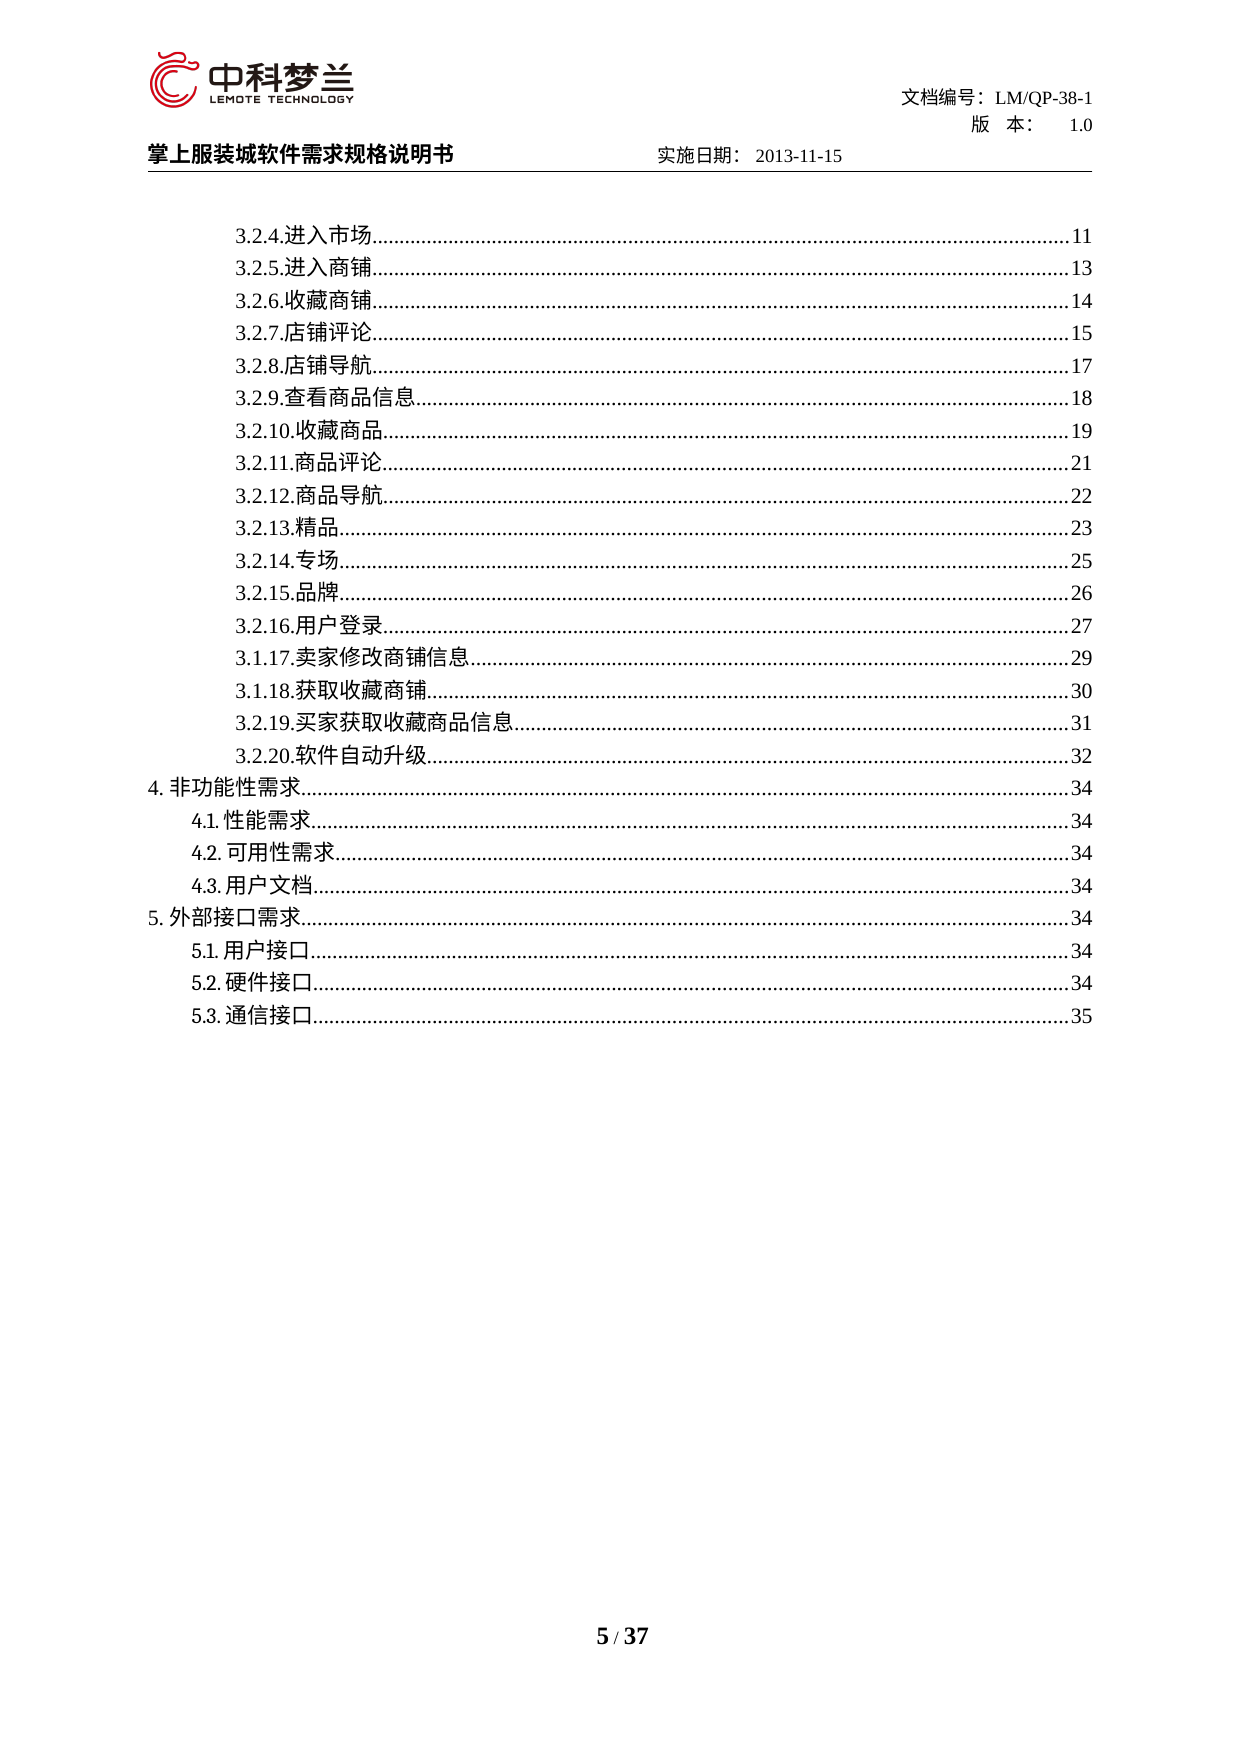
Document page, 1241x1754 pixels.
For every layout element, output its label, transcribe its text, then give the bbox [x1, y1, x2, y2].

text 5. 外部接口需求 34 [148, 900, 1092, 932]
text 3.2.15.品牌 26 [235, 575, 1092, 607]
text 4.3. 用户文档 34 [191, 867, 1092, 900]
text 3.2.12.商品导航 22 [235, 477, 1092, 510]
text 3.2.14.专场 25 [235, 542, 1092, 575]
text 3.2.9.查看商品信息 18 [235, 380, 1092, 412]
text 3.2.6.收藏商铺 14 [235, 282, 1092, 315]
text 3.2.11.商品评论 21 [235, 445, 1092, 477]
text 5.2. 硬件接口 34 [191, 965, 1092, 997]
text 3.2.8.店铺导航 17 [235, 347, 1092, 380]
text 4. 非功能性需求 34 [148, 770, 1092, 802]
text 4.1. 性能需求 34 [191, 802, 1092, 835]
text 5.3. 通信接口 35 [191, 997, 1092, 1030]
text 5.1. 用户接口 34 [191, 932, 1092, 965]
text 3.1.18.获取收藏商铺 30 [235, 672, 1092, 705]
text 3.2.10.收藏商品 19 [235, 412, 1092, 445]
text 3.1.17.卖家修改商铺信息 29 [235, 640, 1092, 672]
text 3.2.5.进入商铺 13 [235, 250, 1092, 282]
text 3.2.20.软件自动升级 32 [235, 737, 1092, 770]
text 3.2.7.店铺评论 15 [235, 315, 1092, 347]
text 3.2.13.精品 23 [235, 510, 1092, 542]
text 4.2. 可用性需求 34 [191, 835, 1092, 867]
picture [144, 47, 359, 112]
text 3.2.19.买家获取收藏商品信息 31 [235, 705, 1092, 737]
text 3.2.4.进入市场 11 [235, 217, 1092, 250]
text 3.2.16.用户登录 27 [235, 607, 1092, 640]
